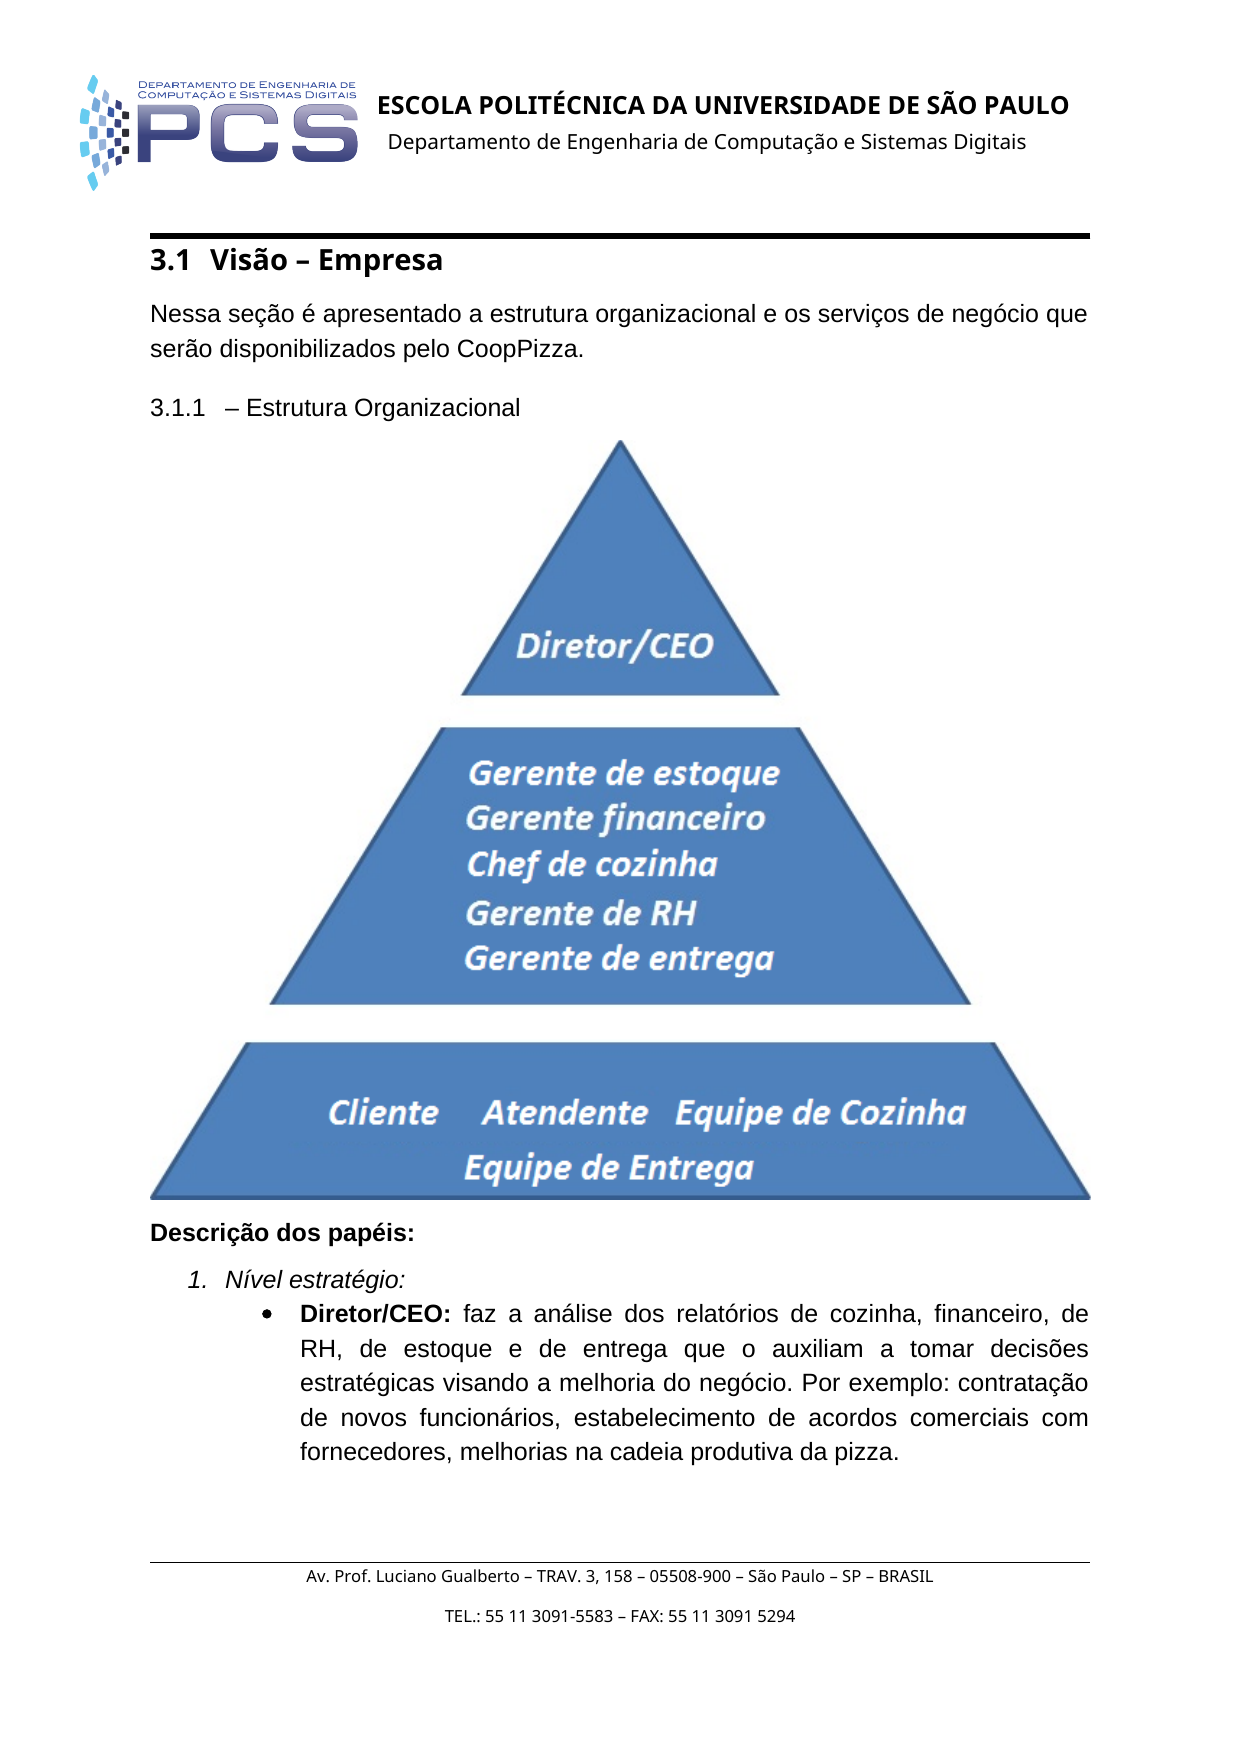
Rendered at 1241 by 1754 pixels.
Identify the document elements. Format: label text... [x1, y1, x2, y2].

list Nível estratégio: [187, 1265, 1090, 1293]
subtitle Visão – Empresa [150, 239, 1090, 279]
picture [150, 440, 1091, 1200]
picture [79, 75, 358, 191]
subtitle 3.1.1 – Estrutura Organizacional [150, 393, 1090, 422]
text Descrição dos papéis: [150, 1218, 1090, 1247]
list Diretor/CEO: faz a análise dos relatórios de cozinha, financeiro, de RH, de estoque e de entrega que o auxiliam a tomar decisões estratégicas visando a melhoria do negócio. Por exemplo: contratação de novos funcionários, estabelecimento de acordos comerciais com fornecedores, melhorias na cadeia produtiva da pizza. [262, 1299, 1090, 1466]
text Nessa seção é apresentado a estrutura organizacional e os serviços de negócio que serão disponibilizados pelo CoopPizza. [150, 299, 1090, 362]
